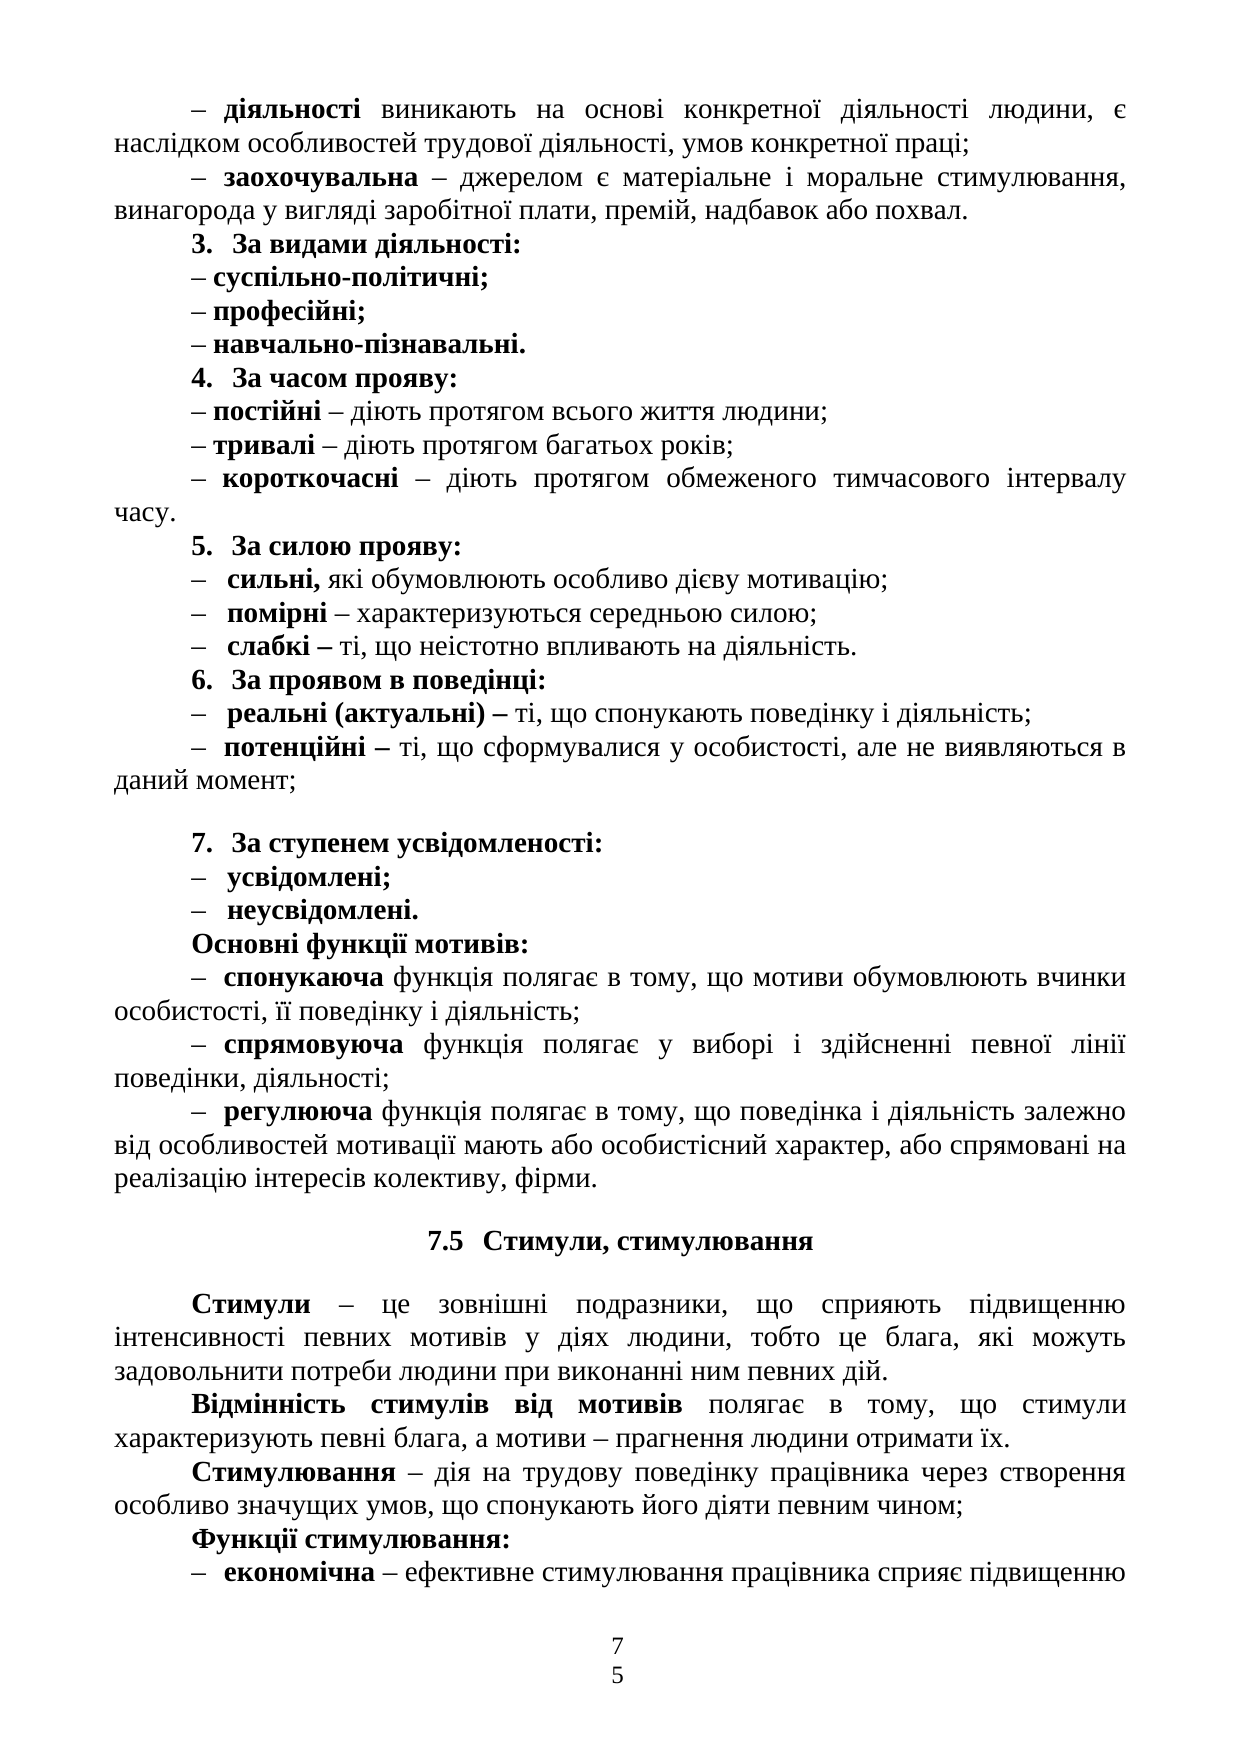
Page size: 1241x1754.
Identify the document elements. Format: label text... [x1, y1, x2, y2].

list усвідомлені; [114, 859, 1127, 892]
list реальні (актуальні) – ті, що спонукають поведінку і діяльність; [114, 695, 1127, 729]
text Основні функції мотивів: [114, 926, 1127, 959]
list За силою прояву: [114, 528, 1127, 561]
list неусвідомлені. [114, 892, 1127, 926]
text – професійні; [114, 293, 1127, 326]
text – суспільно-політичні; [114, 259, 1127, 293]
list слабкі – ті, що неістотно впливають на діяльність. [114, 628, 1127, 662]
list За видами діяльності: [114, 226, 1127, 259]
text – тривалі – діють протягом багатьох років; [114, 427, 1127, 461]
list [114, 1554, 1127, 1588]
text Стимули – це зовнішні подразники, що сприяють підвищенню інтенсивності певних мотивів у діях людини, тобто це блага, які можуть задовольнити потреби людини при виконанні ним певних дій. [114, 1286, 1127, 1387]
list потенційні – ті, що сформувалися у особистості, але не виявляються в даний момент; [114, 729, 1127, 796]
list За часом прояву: [114, 360, 1127, 393]
list помірні – характеризуються середньою силою; [114, 595, 1127, 628]
text Відмінність стимулів від мотивів полягає в тому, що стимули характеризують певні блага, а мотиви – прагнення людини отримати їх. [114, 1387, 1127, 1454]
text – короткочасні – діють протягом обмеженого тимчасового інтервалу часу. [114, 461, 1127, 528]
list заохочувальна – джерелом є матеріальне і моральне стимулювання, винагорода у вигляді заробітної плати, премій, надбавок або похвал. [114, 159, 1127, 226]
text – навчально-пізнавальні. [114, 326, 1127, 360]
text Стимулювання – дія на трудову поведінку працівника через створення особливо значущих умов, що спонукають його діяти певним чином; [114, 1454, 1127, 1521]
list сильні, які обумовлюють особливо дієву мотивацію; [114, 561, 1127, 595]
list спонукаюча функція полягає в тому, що мотиви обумовлюють вчинки особистості, її поведінку і діяльність; [114, 959, 1127, 1026]
text Функції стимулювання: [114, 1521, 1127, 1554]
list спрямовуюча функція полягає у виборі і здійсненні певної лінії поведінки, діяльності; [114, 1026, 1127, 1093]
list діяльності виникають на основі конкретної діяльності людини, є наслідком особливостей трудової діяльності, умов конкретної праці; [114, 92, 1127, 159]
text – постійні – діють протягом всього життя людини; [114, 393, 1127, 427]
list регулююча функція полягає в тому, що поведінка і діяльність залежно від особливостей мотивації мають або особистісний характер, або спрямовані на реалізацію інтересів колективу, фірми. [114, 1093, 1127, 1194]
list За ступенем усвідомленості: [114, 825, 1127, 859]
list За проявом в поведінці: [114, 662, 1127, 695]
list Стимули, стимулювання [114, 1223, 1127, 1257]
